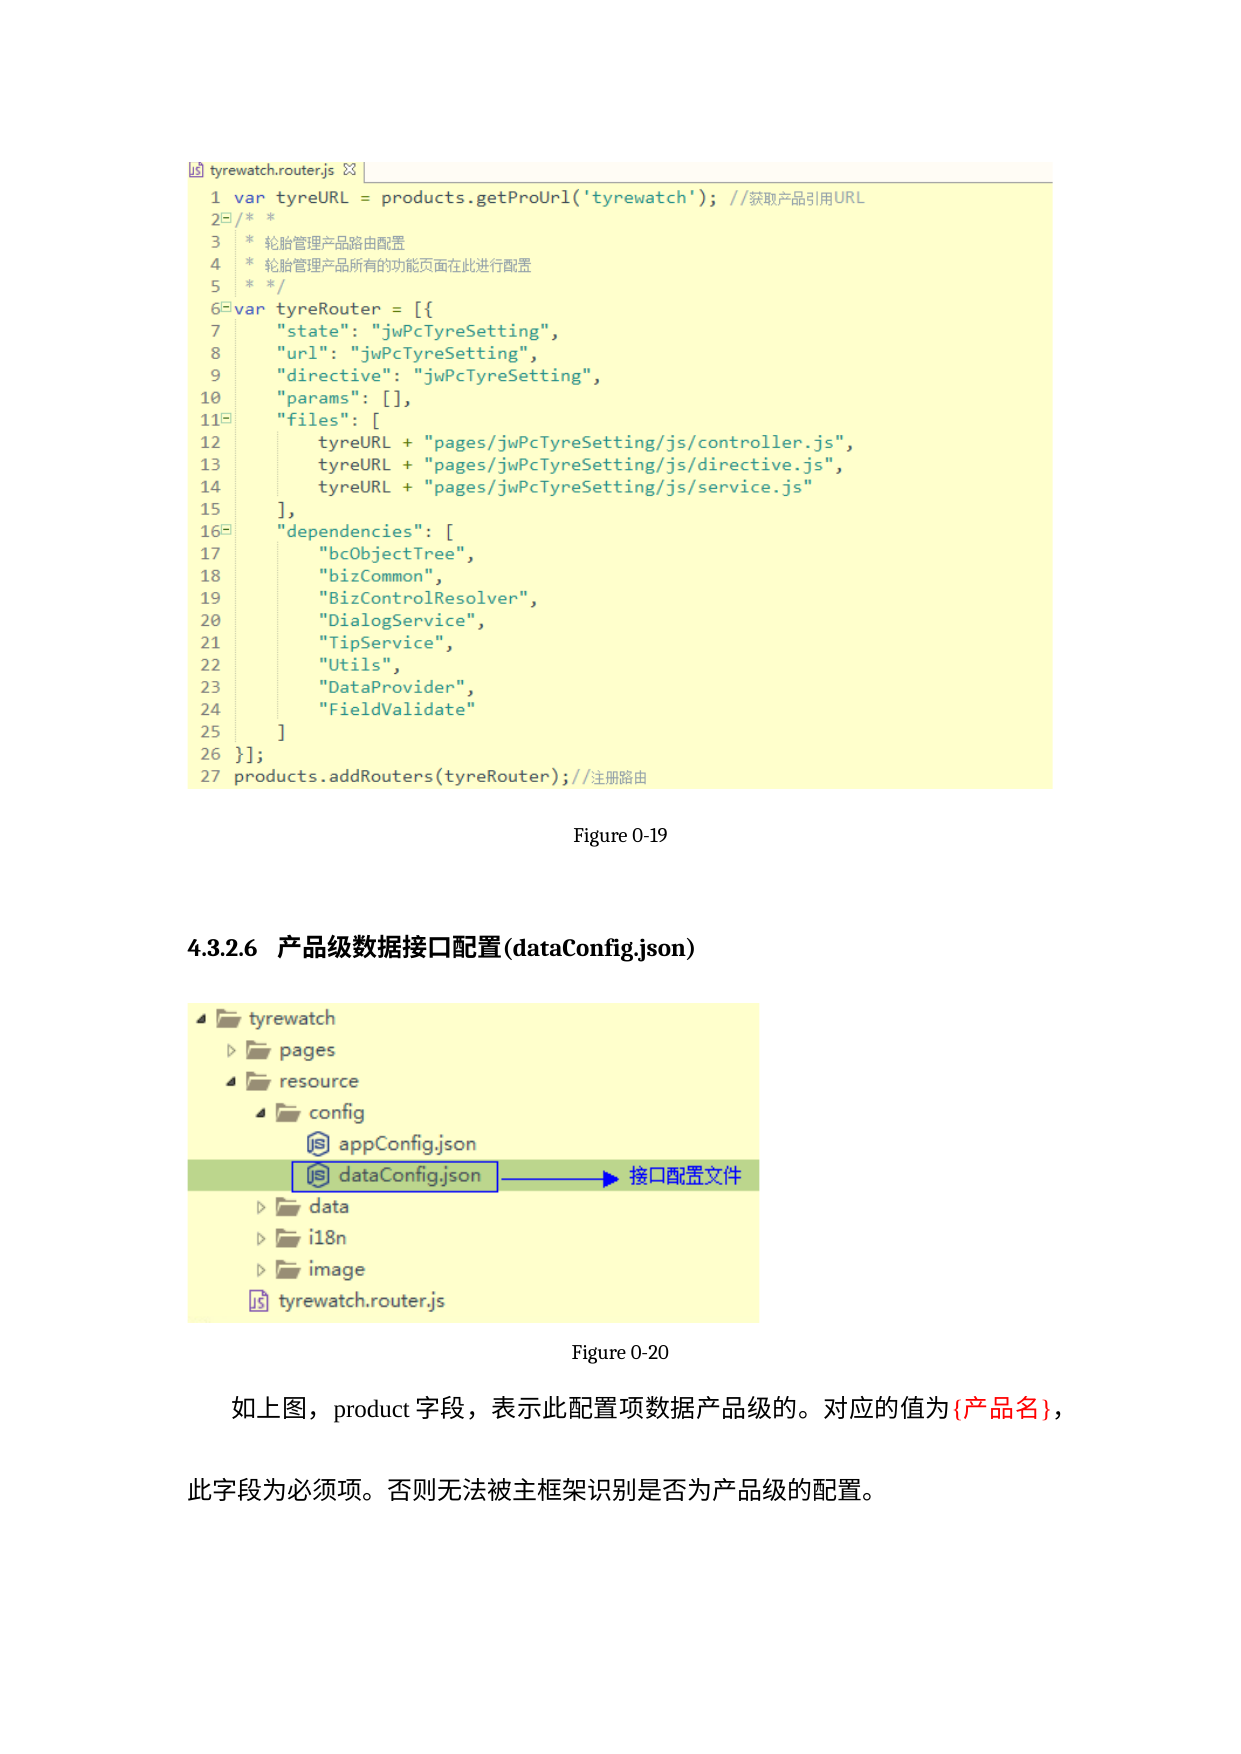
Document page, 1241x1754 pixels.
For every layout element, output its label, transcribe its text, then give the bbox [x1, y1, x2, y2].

subtitle 产品级数据接口配置(dataConfig.json) [187, 913, 1053, 978]
text 如上图，product字段，表示此配置项数据产品级的。对应的值为{产品名}，此字段为必须项。否则无法被主框架识别是否为产品级的配置。 [187, 1374, 1053, 1521]
picture [187, 162, 1053, 789]
picture [187, 1003, 760, 1323]
